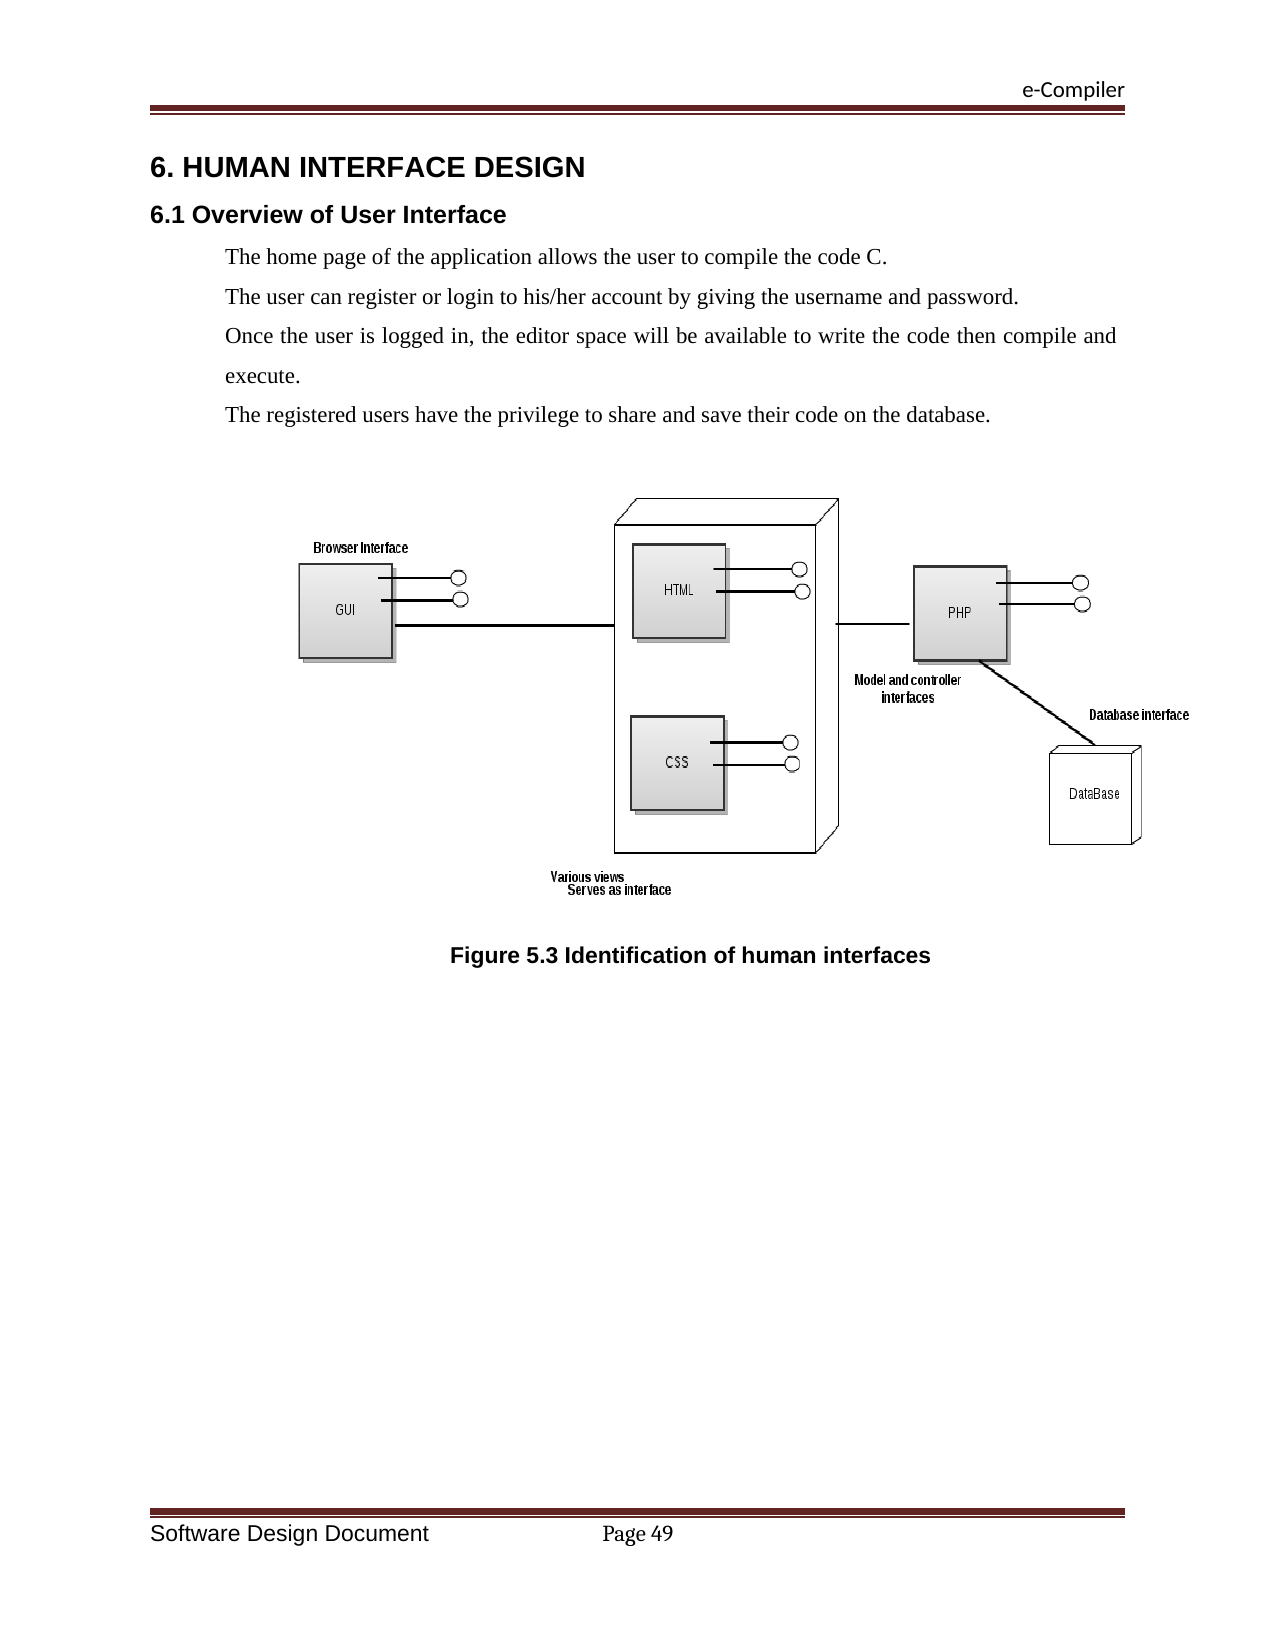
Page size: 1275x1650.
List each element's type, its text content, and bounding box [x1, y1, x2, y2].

picture [225, 440, 1227, 929]
text 6.1 Overview of User Interface [150, 200, 1125, 229]
text Figure 5.3 Identification of human interfaces [150, 942, 1125, 969]
text The home page of the application allows the user to compile the code C. [150, 243, 1125, 270]
text The user can register or login to his/her account by giving the username and password. [150, 283, 1125, 309]
text The registered users have the privilege to share and save their code on the database. [150, 401, 1125, 428]
text 6. HUMAN INTERFACE DESIGN [150, 150, 1125, 183]
text Once the user is logged in, the editor space will be available to write the code then compile and execute. [150, 322, 1125, 388]
